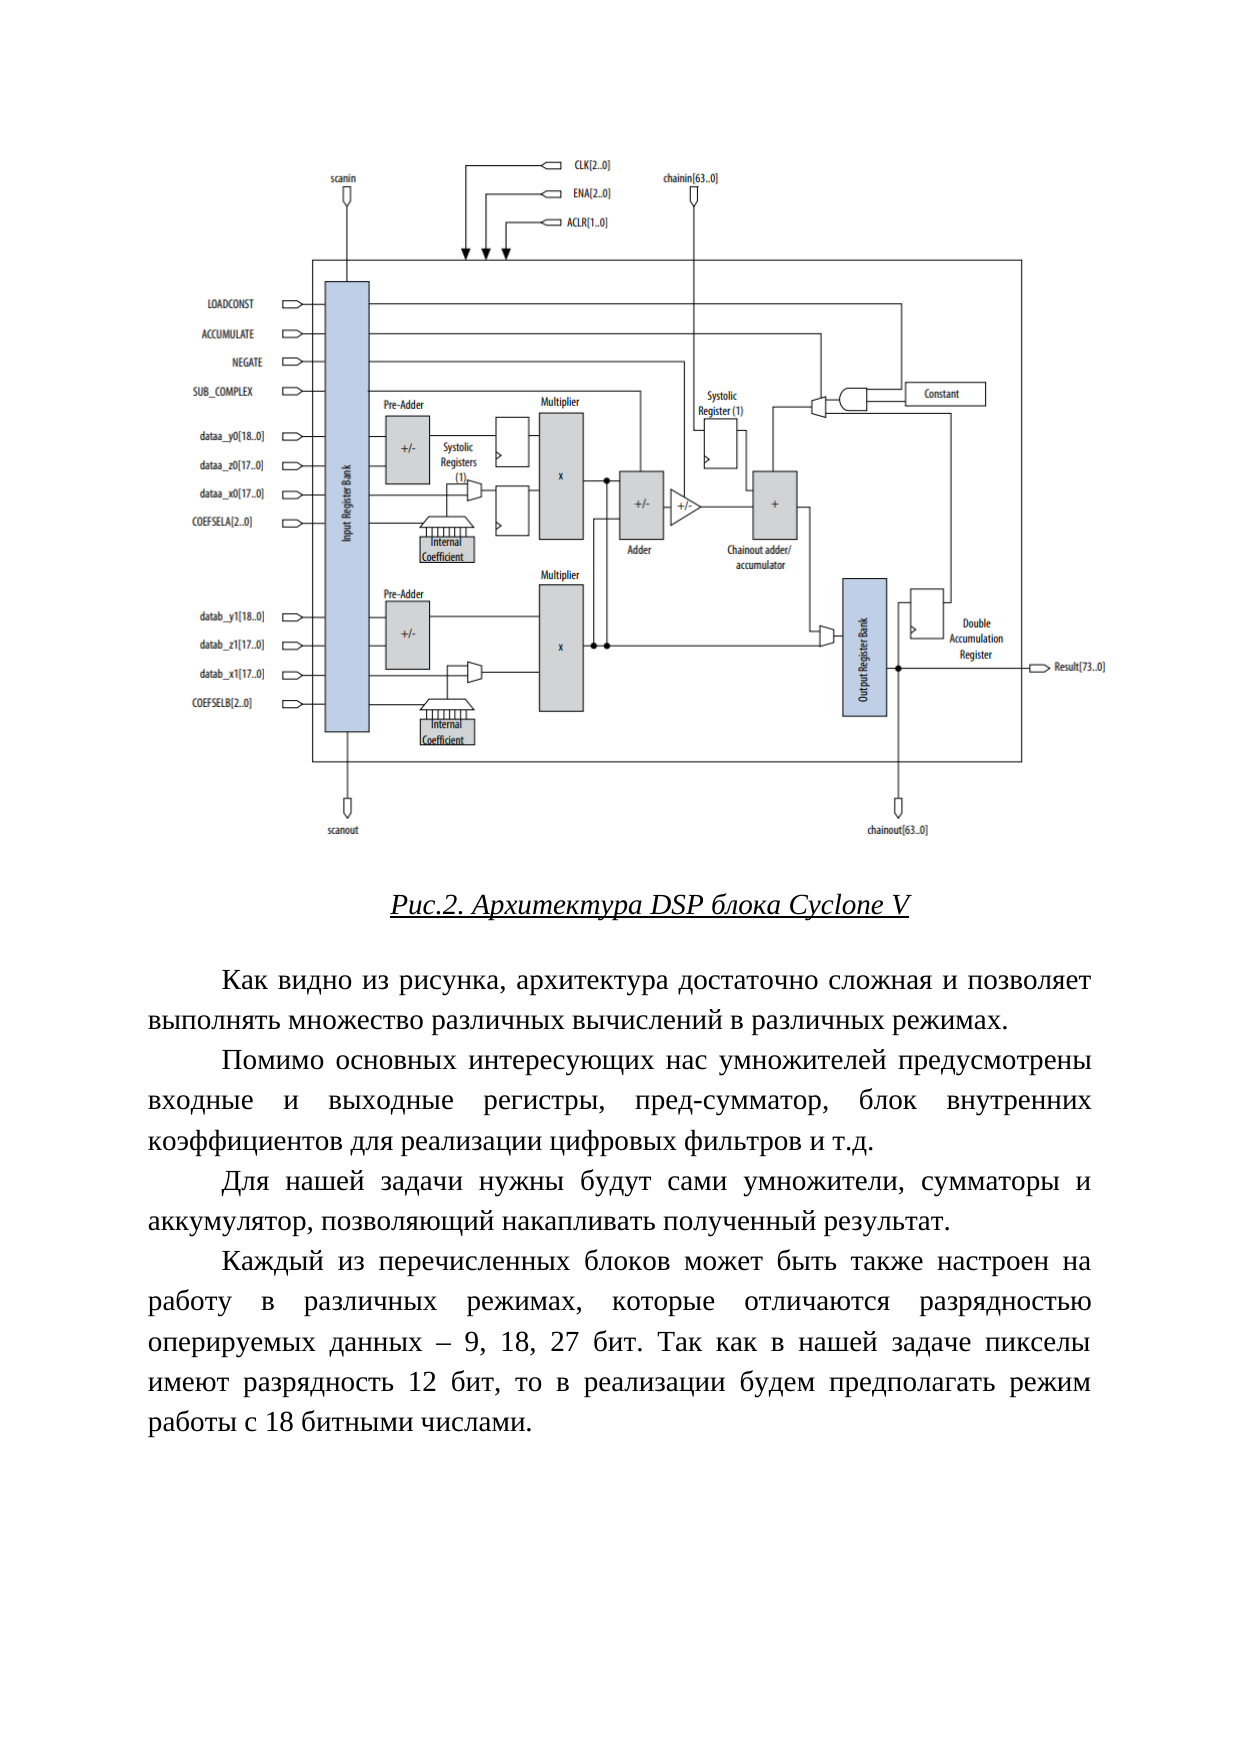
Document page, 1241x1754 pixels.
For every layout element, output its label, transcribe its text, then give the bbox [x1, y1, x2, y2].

text Для нашей задачи нужны будут сами умножители, сумматоры и аккумулятор, позволяющий накапливать полученный результат. [148, 1163, 1092, 1237]
text Каждый из перечисленных блоков может быть также настроен на работу в различных режимах, которые отличаются разрядностью оперируемых данных – 9, 18, 27 бит. Так как в нашей задаче пикселы имеют разрядность 12 бит, то в реализации будем предполагать режим работы с 18 битными числами. [148, 1243, 1092, 1438]
text Как видно из рисунка, архитектура достаточно сложная и позволяет выполнять множество различных вычислений в различных режимах. [148, 962, 1092, 1036]
text Рис.2. Архитектура DSP блока Cyclone V [148, 887, 1092, 920]
picture [147, 147, 1127, 842]
text Помимо основных интересующих нас умножителей предусмотрены входные и выходные регистры, пред-сумматор, блок внутренних коэффициентов для реализации цифровых фильтров и т.д. [148, 1042, 1092, 1156]
